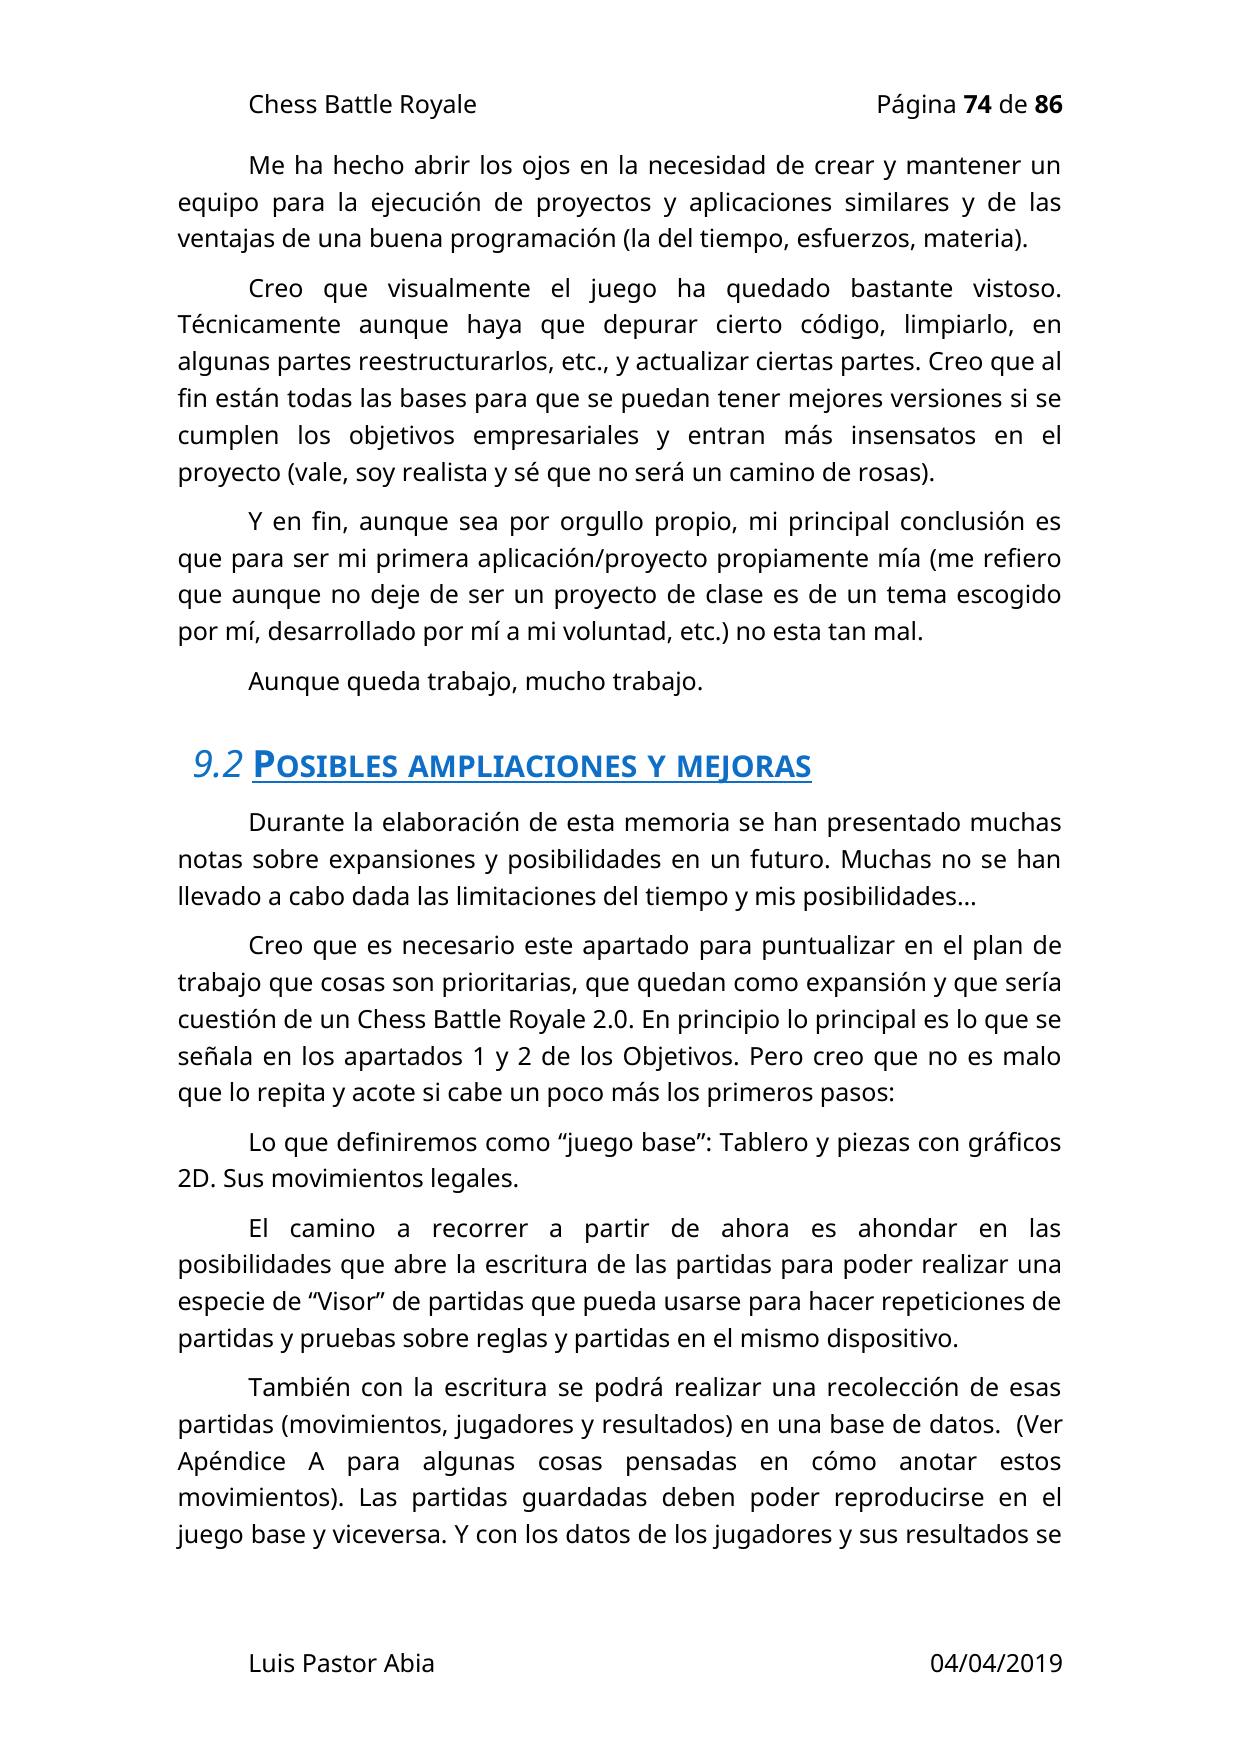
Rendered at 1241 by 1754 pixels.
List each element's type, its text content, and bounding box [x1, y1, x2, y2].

text Creo que visualmente el juego ha quedado bastante vistoso. Técnicamente aunque haya que depurar cierto código, limpiarlo, en algunas partes reestructurarlos, etc., y actualizar ciertas partes. Creo que al fin están todas las bases para que se puedan tener mejores versiones si se cumplen los objetivos empresariales y entran más insensatos en el proyecto (vale, soy realista y sé que no será un camino de rosas). [177, 270, 1063, 488]
text Lo que definiremos como “juego base”: Tablero y piezas con gráficos 2D. Sus movimientos legales. [177, 1124, 1063, 1195]
subtitle Posibles ampliaciones y mejoras [192, 737, 1063, 788]
text El camino a recorrer a partir de ahora es ahondar en las posibilidades que abre la escritura de las partidas para poder realizar una especie de “Visor” de partidas que pueda usarse para hacer repeticiones de partidas y pruebas sobre reglas y partidas en el mismo dispositivo. [177, 1210, 1063, 1354]
text Durante la elaboración de esta memoria se han presentado muchas notas sobre expansiones y posibilidades en un futuro. Muchas no se han llevado a cabo dada las limitaciones del tiempo y mis posibilidades… [177, 805, 1063, 913]
text Me ha hecho abrir los ojos en la necesidad de crear y mantener un equipo para la ejecución de proyectos y aplicaciones similares y de las ventajas de una buena programación (la del tiempo, esfuerzos, materia). [177, 148, 1063, 255]
text Creo que es necesario este apartado para puntualizar en el plan de trabajo que cosas son prioritarias, que quedan como expansión y que sería cuestión de un Chess Battle Royale 2.0. En principio lo principal es lo que se señala en los apartados 1 y 2 de los Objetivos. Pero creo que no es malo que lo repita y acote si cabe un poco más los primeros pasos: [177, 928, 1063, 1109]
text Y en fin, aunque sea por orgullo propio, mi principal conclusión es que para ser mi primera aplicación/proyecto propiamente mía (me refiero que aunque no deje de ser un proyecto de clase es de un tema escogido por mí, desarrollado por mí a mi voluntad, etc.) no esta tan mal. [177, 503, 1063, 648]
text Aunque queda trabajo, mucho trabajo. [177, 663, 1063, 697]
